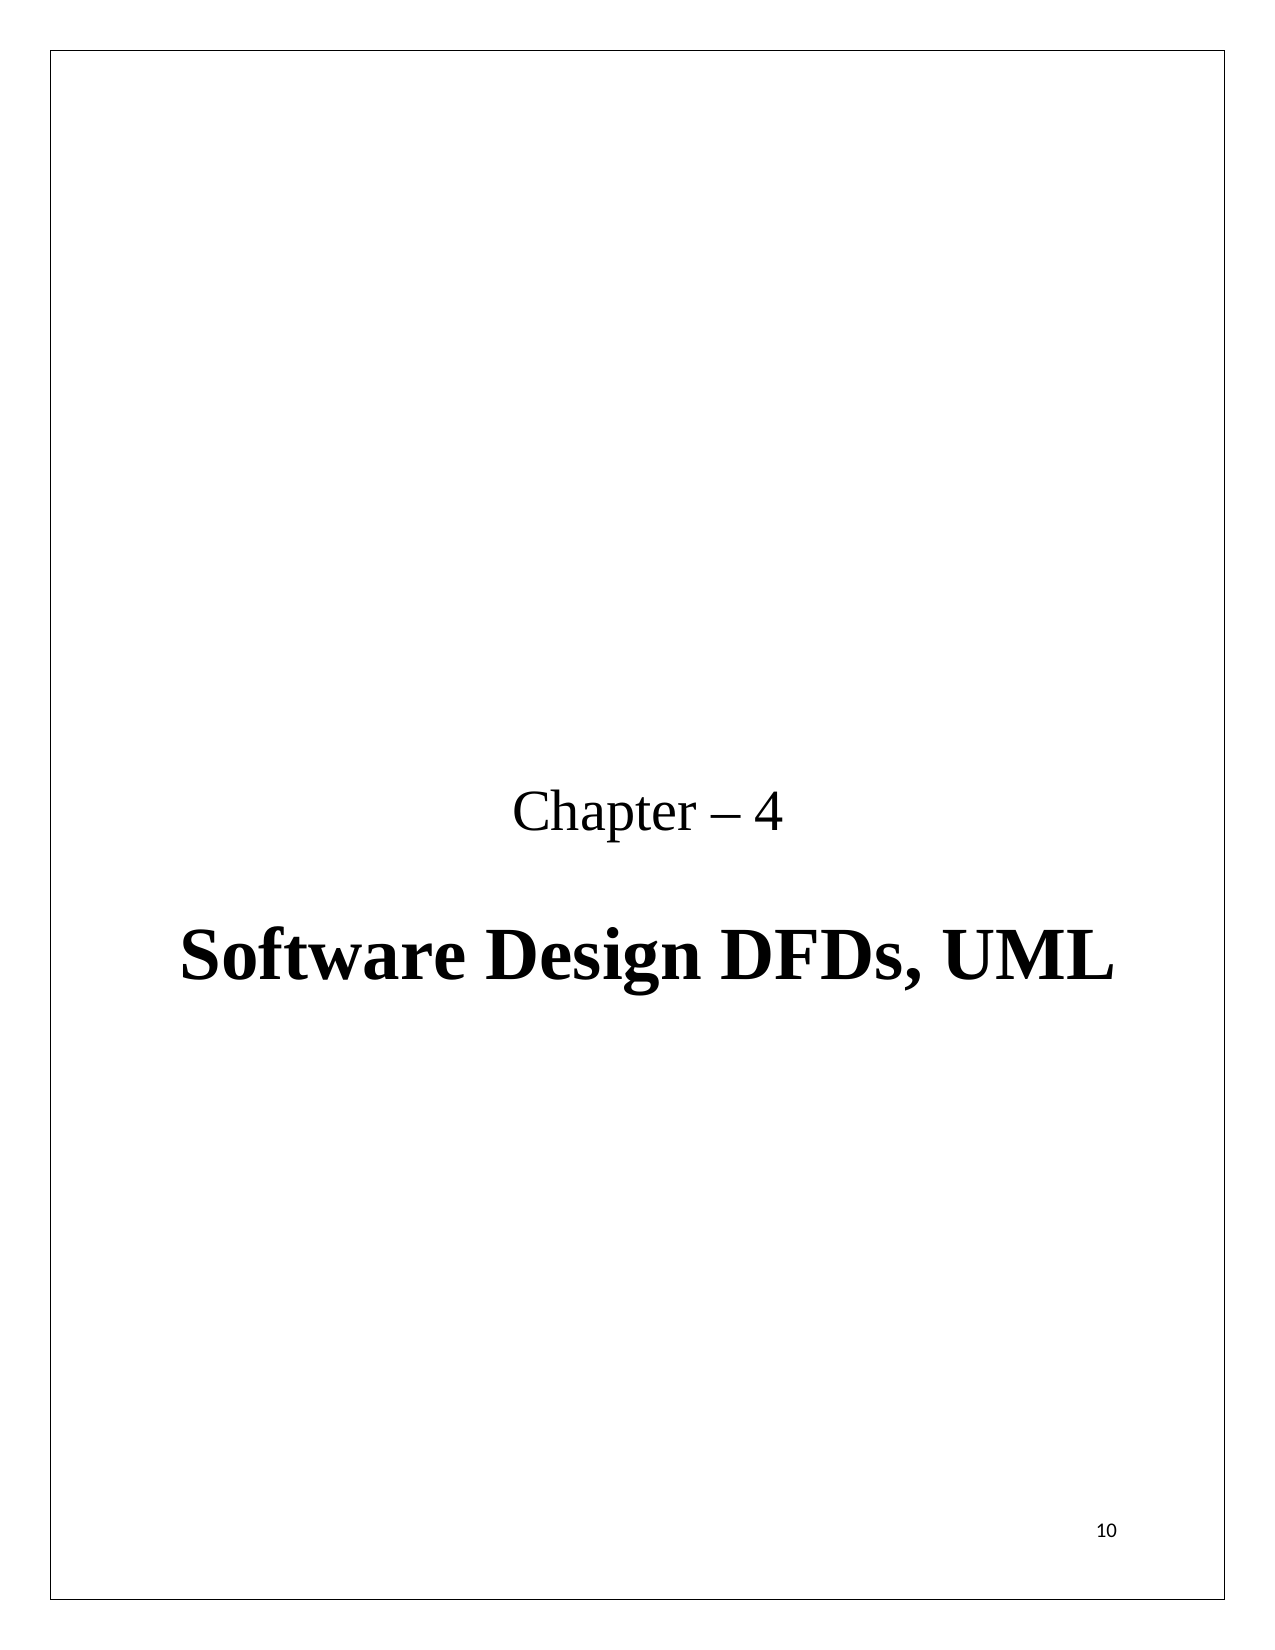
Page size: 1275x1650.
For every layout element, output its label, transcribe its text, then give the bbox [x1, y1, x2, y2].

text Software Design DFDs, UML [179, 909, 1117, 996]
text Chapter – 4 [179, 775, 1117, 842]
